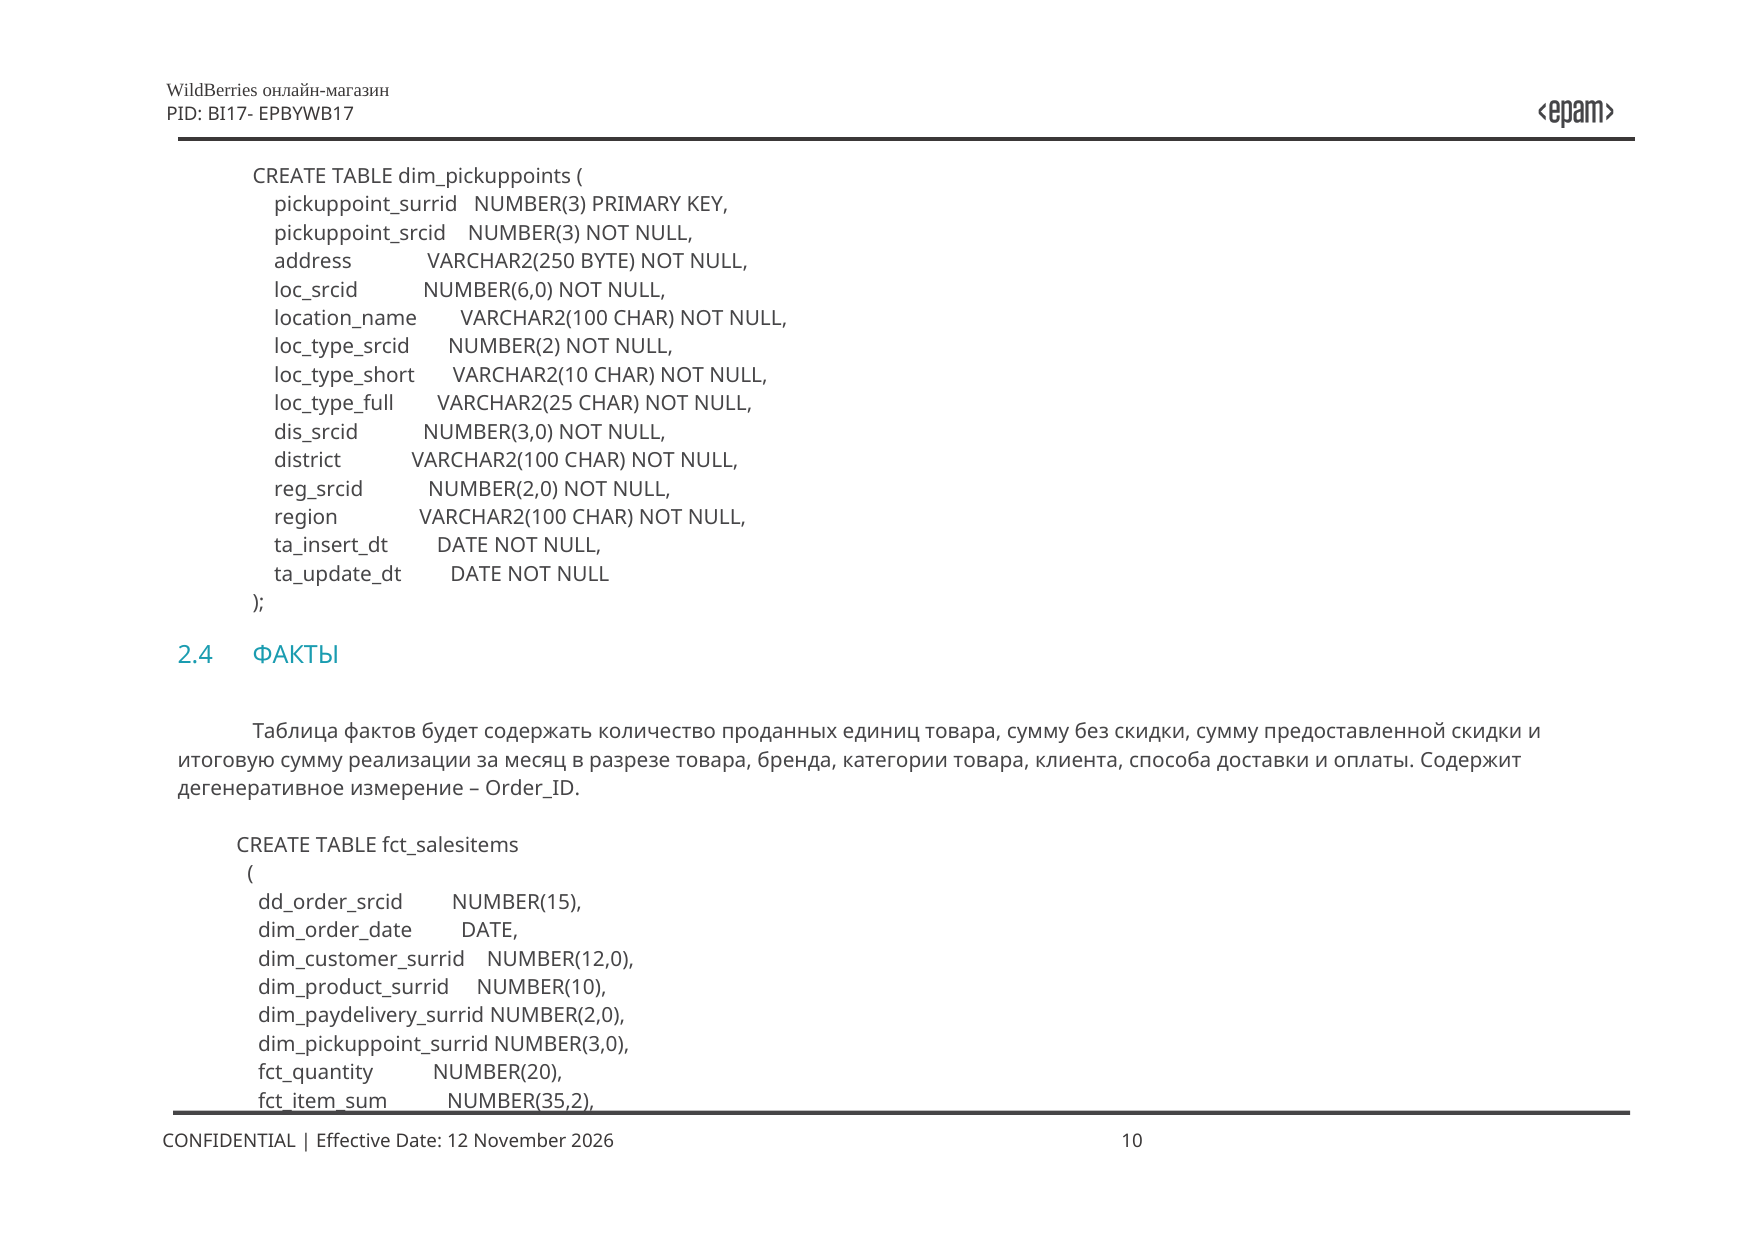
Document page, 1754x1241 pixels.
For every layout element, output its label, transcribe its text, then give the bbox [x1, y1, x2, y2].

text ( [236, 858, 1591, 887]
subtitle Факты [177, 637, 1636, 671]
text loc_srcid NUMBER(6,0) NOT NULL, [252, 275, 1636, 303]
text Таблица фактов будет содержать количество проданных единиц товара, сумму без скидки, сумму предоставленной скидки и итоговую сумму реализации за месяц в разрезе товара, бренда, категории товара, клиента, способа доставки и оплаты. Содержит дегенеративное измерение – Order_ID. [177, 716, 1636, 802]
text dim_paydelivery_surrid NUMBER(2,0), [236, 1001, 1591, 1029]
text CREATE TABLE dim_pickuppoints ( [252, 161, 1636, 189]
text dim_product_surrid NUMBER(10), [236, 972, 1591, 1001]
text dis_srcid NUMBER(3,0) NOT NULL, [252, 417, 1636, 445]
text ta_update_dt DATE NOT NULL [252, 559, 1636, 587]
text loc_type_short VARCHAR2(10 CHAR) NOT NULL, [252, 360, 1636, 388]
text loc_type_full VARCHAR2(25 CHAR) NOT NULL, [252, 388, 1636, 417]
text ); [252, 587, 1636, 616]
text district VARCHAR2(100 CHAR) NOT NULL, [252, 445, 1636, 474]
text dim_order_date DATE, [236, 915, 1591, 944]
text pickuppoint_srcid NUMBER(3) NOT NULL, [252, 218, 1636, 246]
text pickuppoint_surrid NUMBER(3) PRIMARY KEY, [252, 189, 1636, 218]
text location_name VARCHAR2(100 CHAR) NOT NULL, [252, 303, 1636, 332]
text CREATE TABLE fct_salesitems [236, 830, 1591, 858]
text fct_quantity NUMBER(20), [236, 1057, 1591, 1086]
text loc_type_srcid NUMBER(2) NOT NULL, [252, 332, 1636, 360]
text dim_customer_surrid NUMBER(12,0), [236, 944, 1591, 972]
text address VARCHAR2(250 BYTE) NOT NULL, [252, 246, 1636, 275]
text ta_insert_dt DATE NOT NULL, [252, 531, 1636, 559]
text dd_order_srcid NUMBER(15), [236, 887, 1591, 915]
text dim_pickuppoint_surrid NUMBER(3,0), [236, 1029, 1591, 1057]
text reg_srcid NUMBER(2,0) NOT NULL, [252, 474, 1636, 502]
text region VARCHAR2(100 CHAR) NOT NULL, [252, 502, 1636, 531]
text fct_item_sum NUMBER(35,2), [236, 1086, 1591, 1114]
